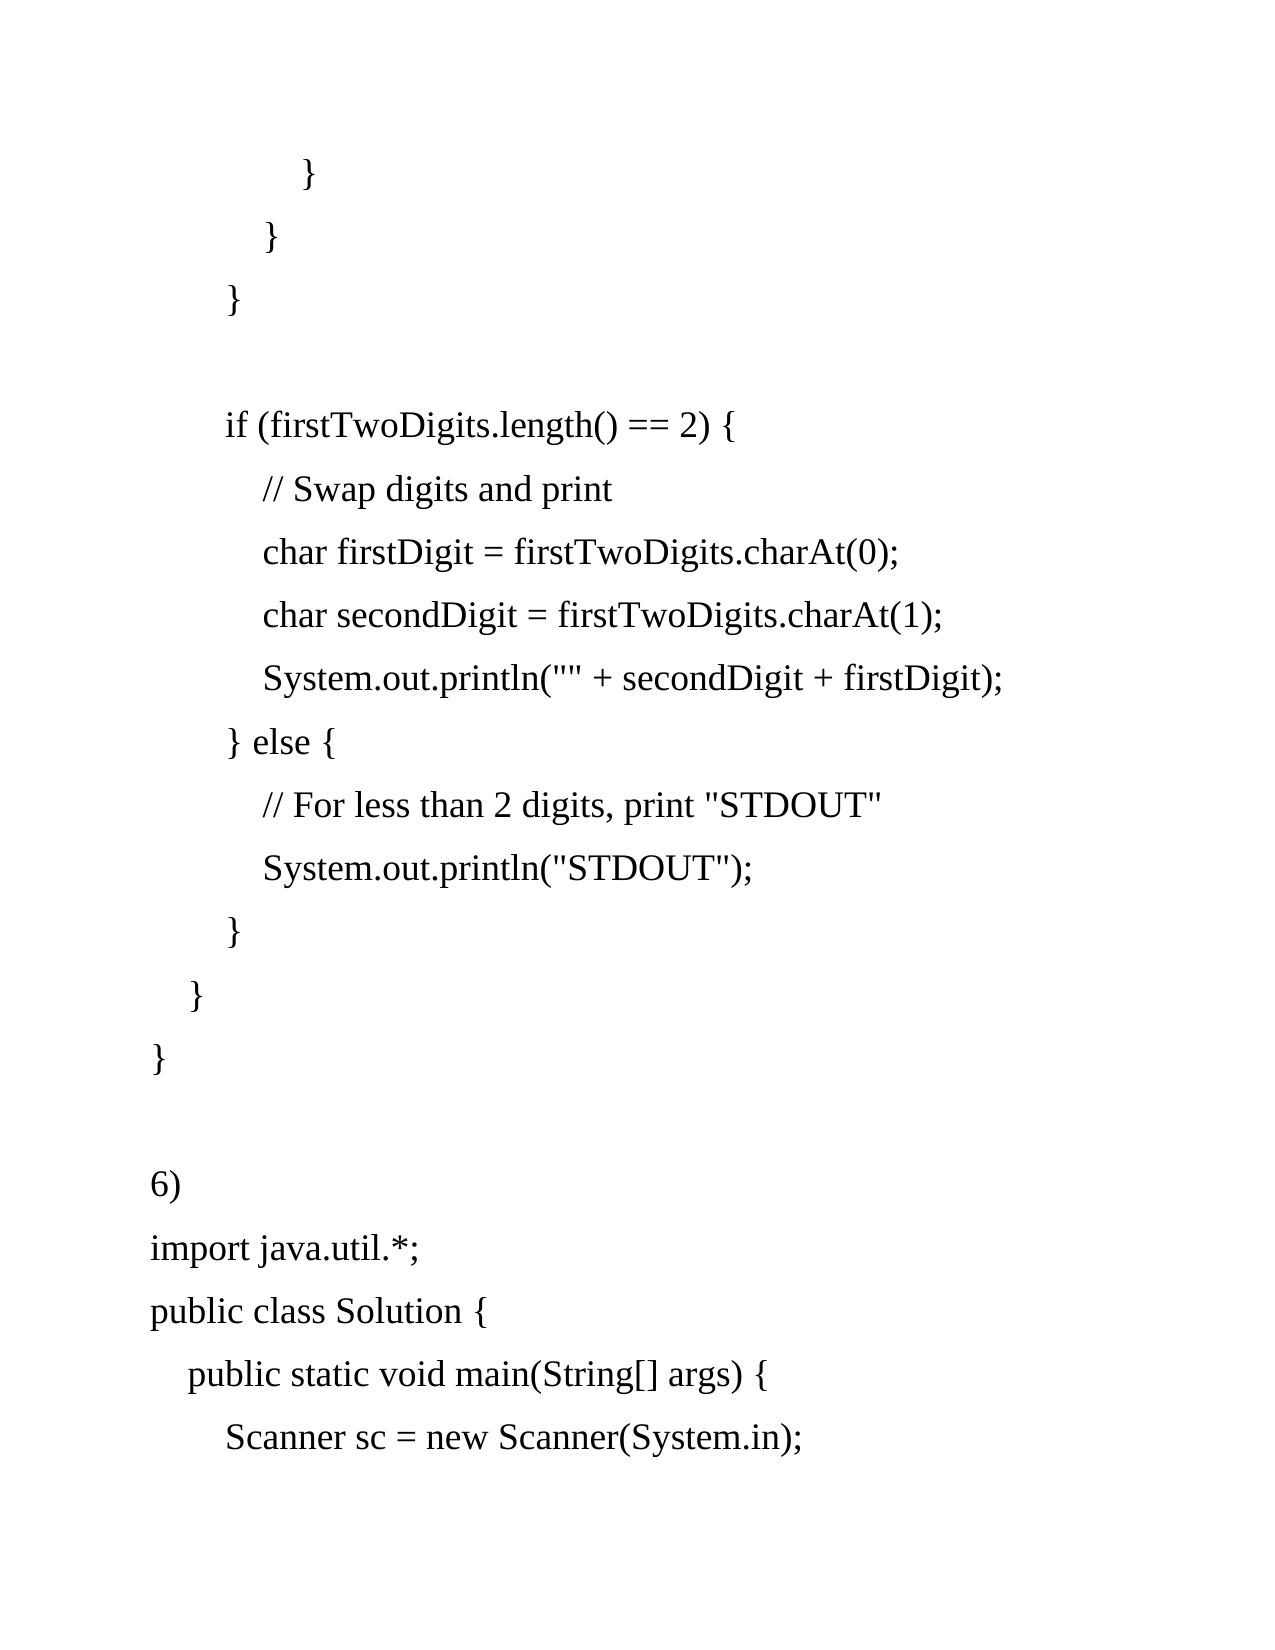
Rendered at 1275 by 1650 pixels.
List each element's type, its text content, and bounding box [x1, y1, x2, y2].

text public class Solution { [150, 1288, 1125, 1331]
text // Swap digits and print [150, 466, 1125, 509]
text } [150, 1035, 1125, 1078]
text // For less than 2 digits, print "STDOUT" [150, 782, 1125, 825]
text 6) [150, 1162, 1125, 1205]
text } [150, 213, 1125, 256]
text char secondDigit = firstTwoDigits.charAt(1); [150, 593, 1125, 636]
text } else { [150, 719, 1125, 762]
text Scanner sc = new Scanner(System.in); [150, 1414, 1125, 1458]
text System.out.println("STDOUT"); [150, 846, 1125, 889]
text } [150, 150, 1125, 193]
text char firstDigit = firstTwoDigits.charAt(0); [150, 529, 1125, 572]
text } [150, 276, 1125, 319]
text public static void main(String[] args) { [150, 1351, 1125, 1394]
text if (firstTwoDigits.length() == 2) { [150, 403, 1125, 446]
text } [150, 909, 1125, 952]
text } [150, 972, 1125, 1015]
text System.out.println("" + secondDigit + firstDigit); [150, 656, 1125, 699]
text import java.util.*; [150, 1225, 1125, 1268]
